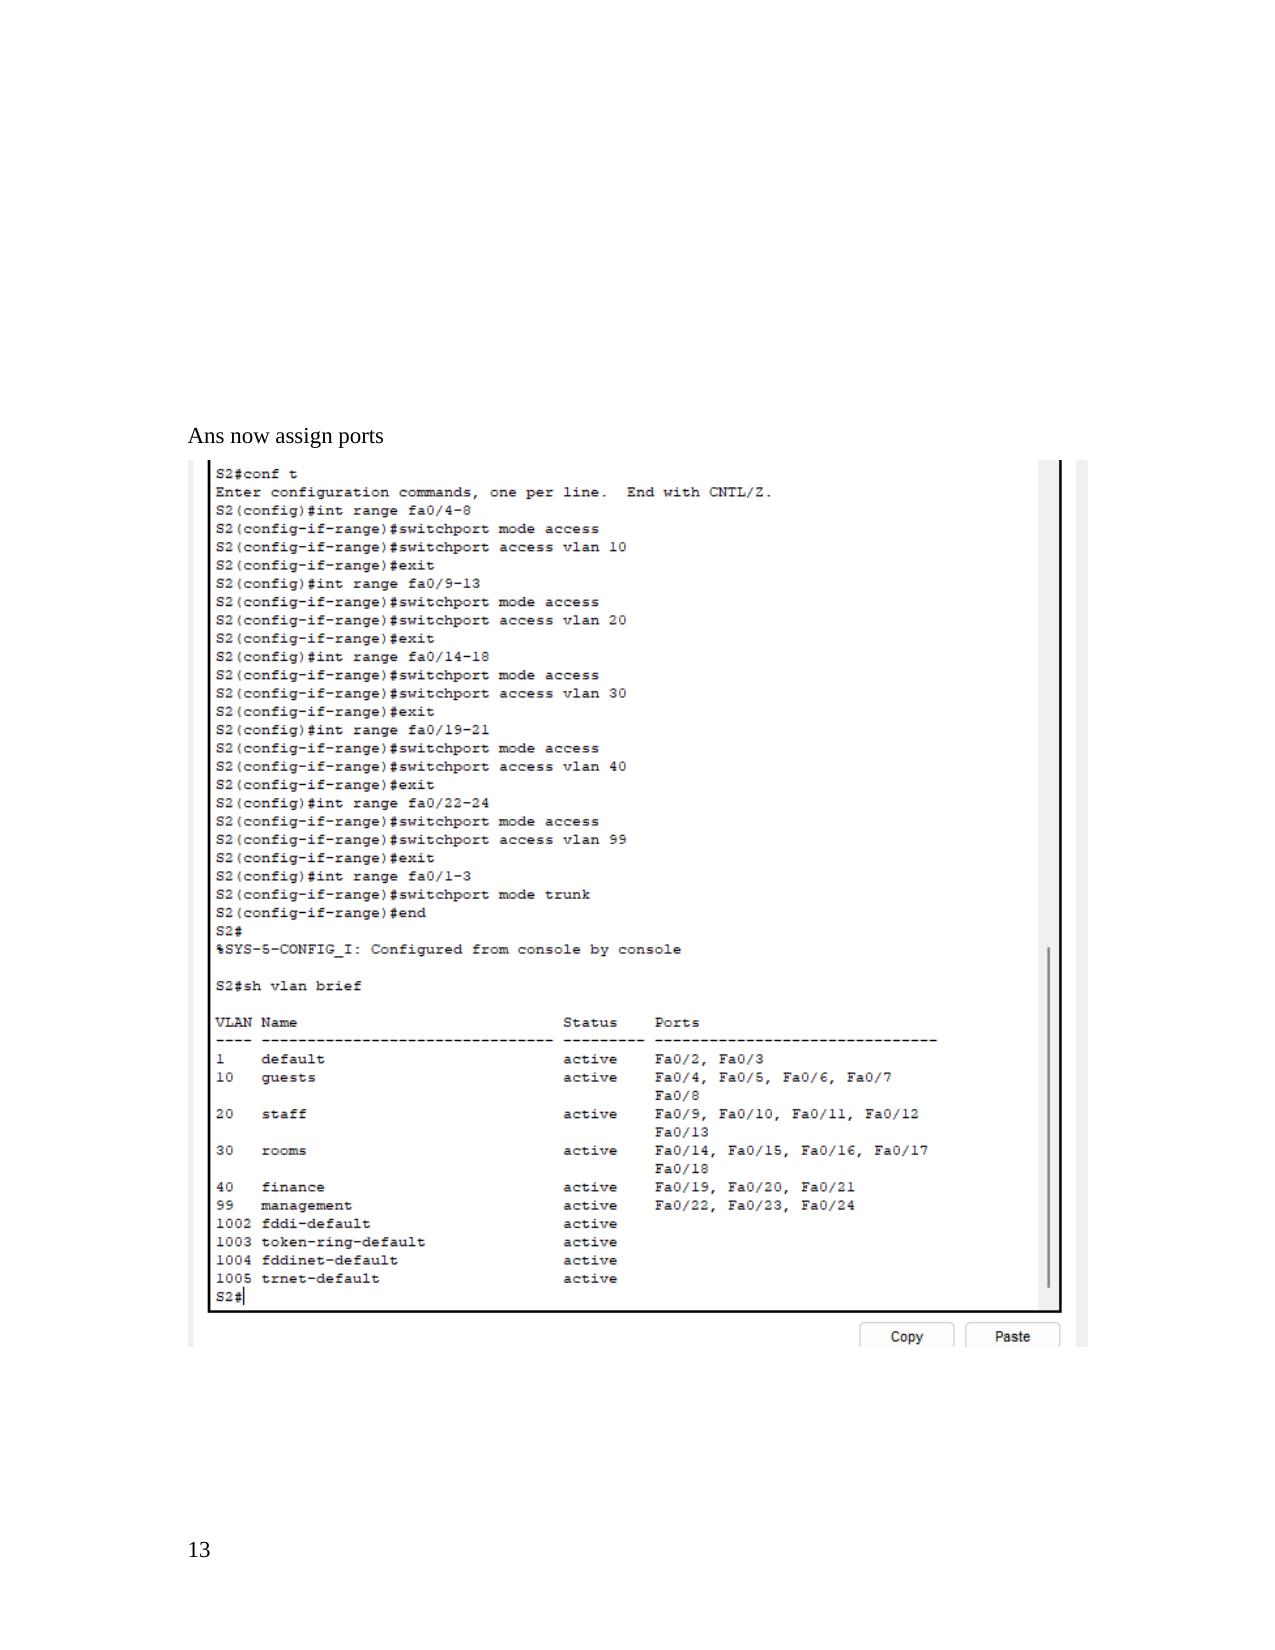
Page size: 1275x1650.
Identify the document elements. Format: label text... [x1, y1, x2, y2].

picture [187, 460, 1088, 1347]
text Ans now assign ports [187, 422, 1087, 448]
